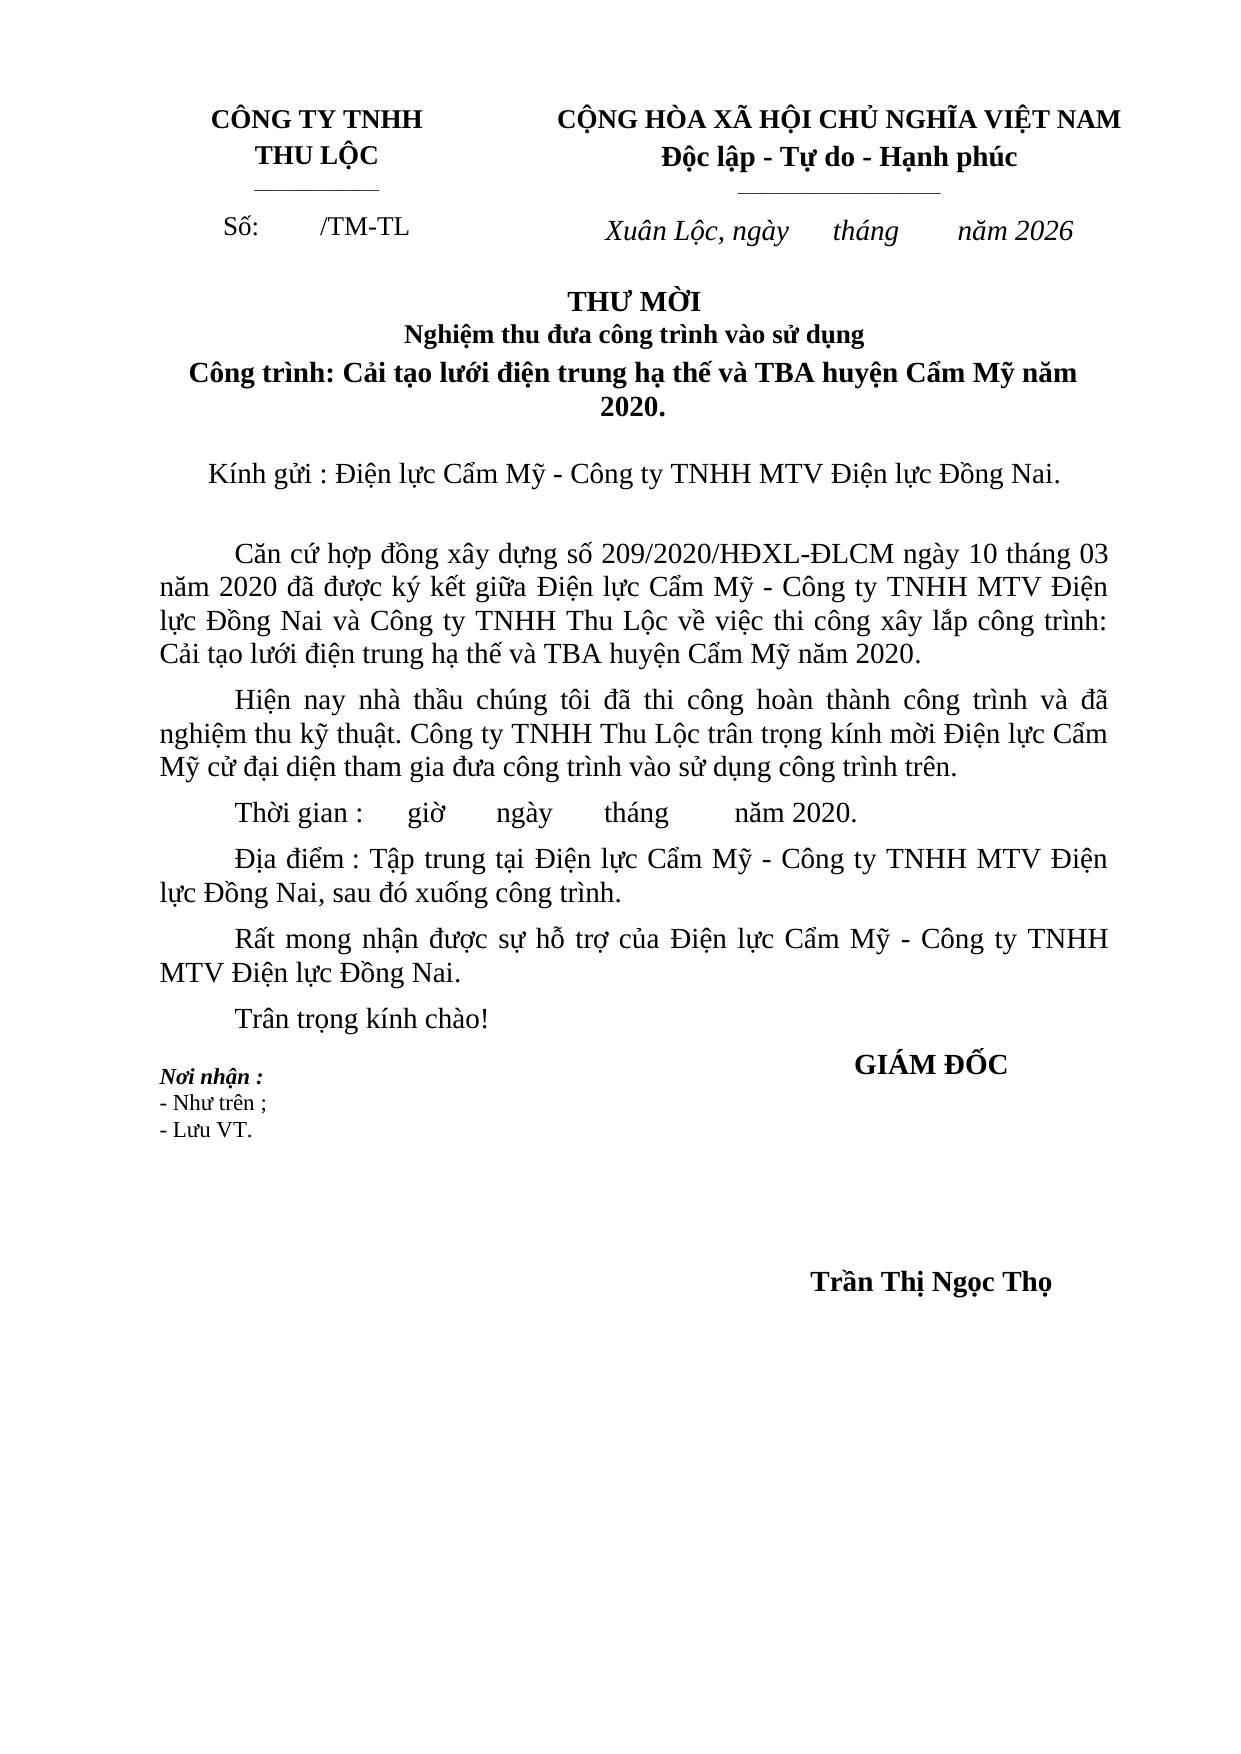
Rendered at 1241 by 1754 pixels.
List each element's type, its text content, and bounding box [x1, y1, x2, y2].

text Trân trọng kính chào! [159, 1001, 1109, 1034]
text Căn cứ hợp đồng xây dựng số 209/2020/HĐXL-ĐLCM ngày 10 tháng 03 năm 2020 đã được ký kết giữa Điện lực Cẩm Mỹ - Công ty TNHH MTV Điện lực Đồng Nai và Công ty TNHH Thu Lộc về việc thi công xây lắp công trình: Cải tạo lưới điện trung hạ thế và TBA huyện Cẩm Mỹ năm 2020. [159, 536, 1109, 670]
text Công trình: Cải tạo lưới điện trung hạ thế và TBA huyện Cẩm Mỹ năm 2020. [159, 356, 1106, 423]
text Kính gửi : Điện lực Cẩm Mỹ - Công ty TNHH MTV Điện lực Đồng Nai. [159, 456, 1109, 490]
text Rất mong nhận được sự hỗ trợ của Điện lực Cẩm Mỹ - Công ty TNHH MTV Điện lực Đồng Nai. [159, 921, 1109, 988]
table_header Nơi nhận : - Như trên ; - Lưu VT. [148, 1034, 656, 1298]
subtitle Nghiệm thu đưa công trình vào sử dụng [159, 318, 1109, 349]
table_header GIÁM ĐỐC Trần Thị Ngọc Thọ [656, 1034, 1206, 1298]
text Hiện nay nhà thầu chúng tôi đã thi công hoàn thành công trình và đã nghiệm thu kỹ thuật. Công ty TNHH Thu Lộc trân trọng kính mời Điện lực Cẩm Mỹ cử đại diện tham gia đưa công trình vào sử dụng công trình trên. [159, 682, 1109, 783]
table_header CỘNG HÒA XÃ HỘI CHỦ NGHĨA VIỆT NAM Độc lập - Tự do - Hạnh phúc __________________________ Xuân Lộc, ngày tháng năm 2020 [518, 103, 1160, 284]
text THƯ MỜI [159, 284, 1109, 318]
text Địa điểm : Tập trung tại Điện lực Cẩm Mỹ - Công ty TNHH MTV Điện lực Đồng Nai, sau đó xuống công trình. [159, 842, 1109, 909]
table_header CÔNG TY TNHH THU LỘC ________________ Số: /TM-TL [115, 103, 518, 284]
text Thời gian : giờ ngày tháng năm 2020. [159, 796, 1109, 829]
